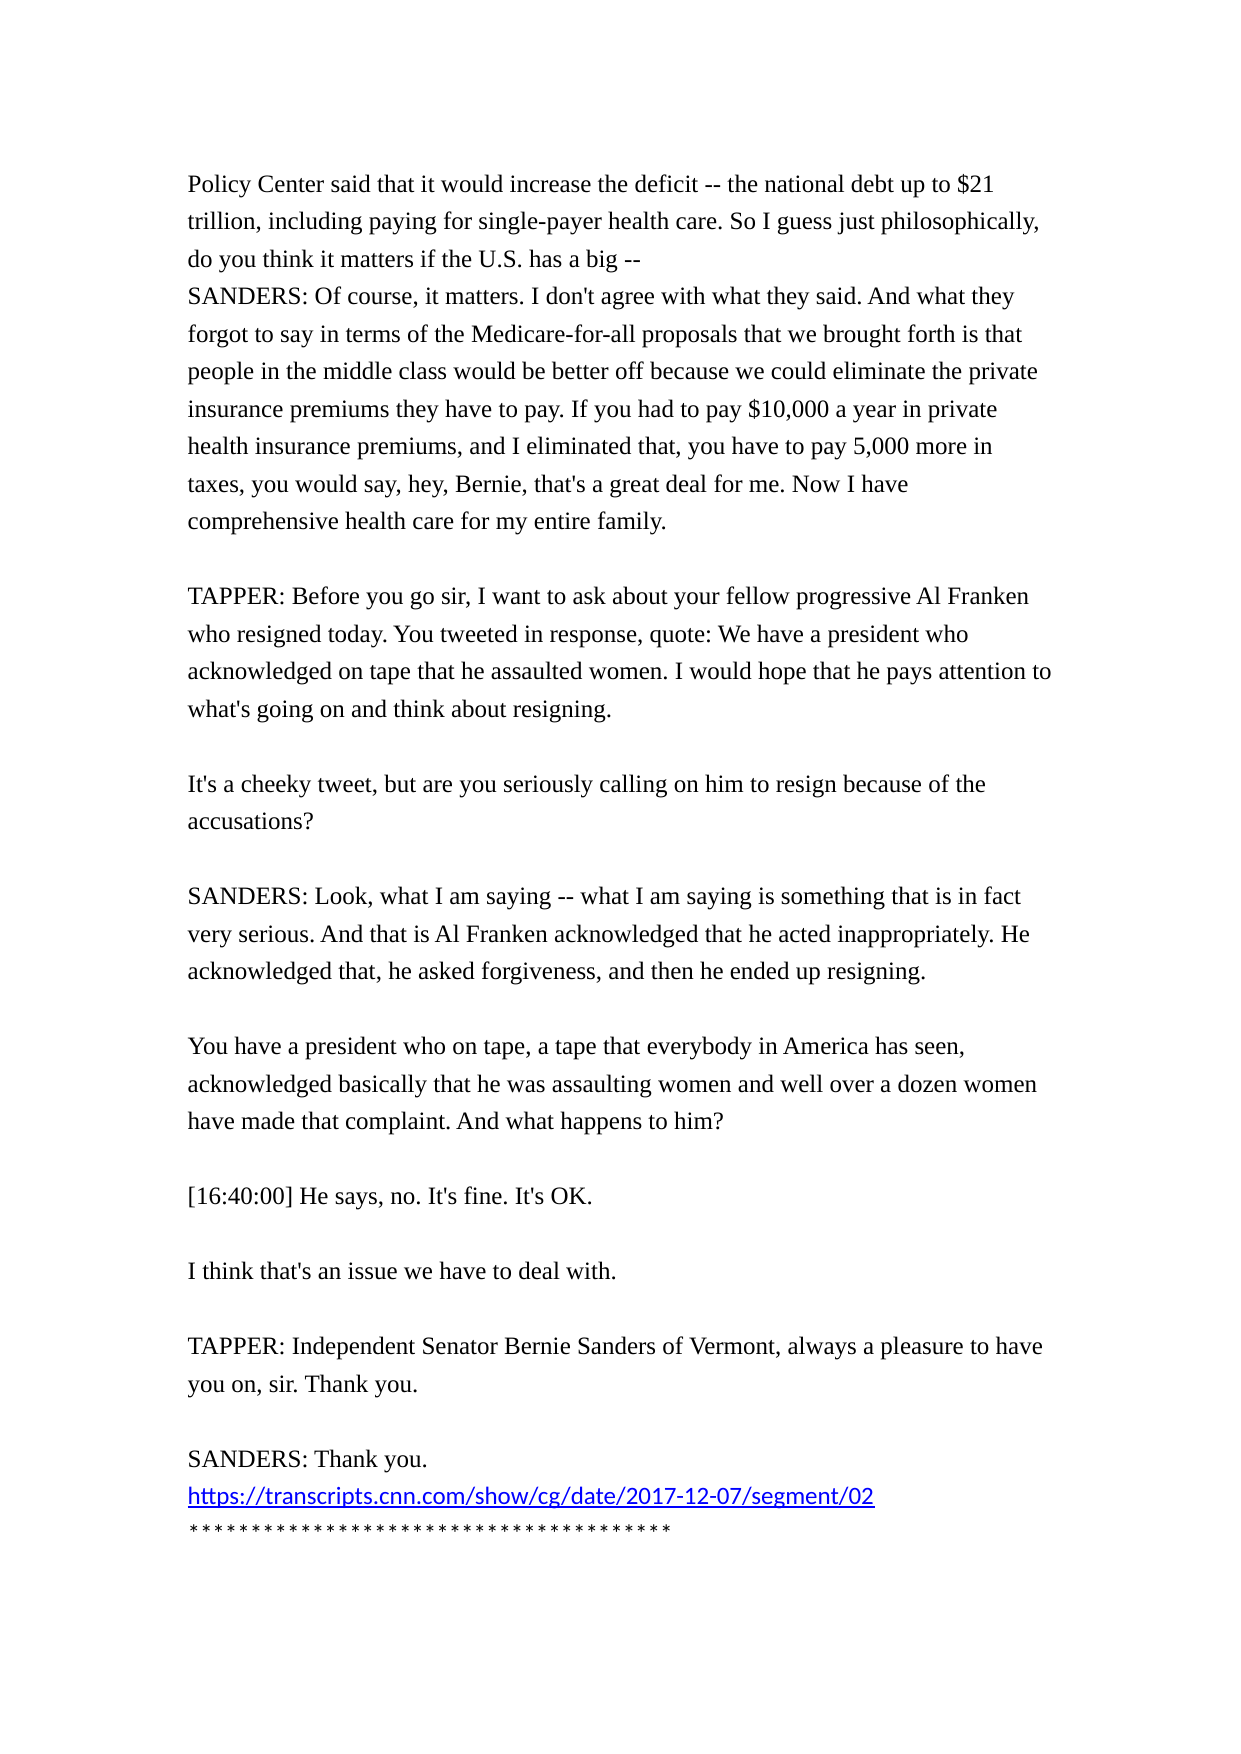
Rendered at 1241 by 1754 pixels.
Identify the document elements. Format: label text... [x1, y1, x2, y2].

text *************************************** [187, 1514, 1053, 1552]
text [187, 164, 1053, 1477]
text https://transcripts.cnn.com/show/cg/date/2017-12-07/segment/02 [187, 1477, 1053, 1514]
